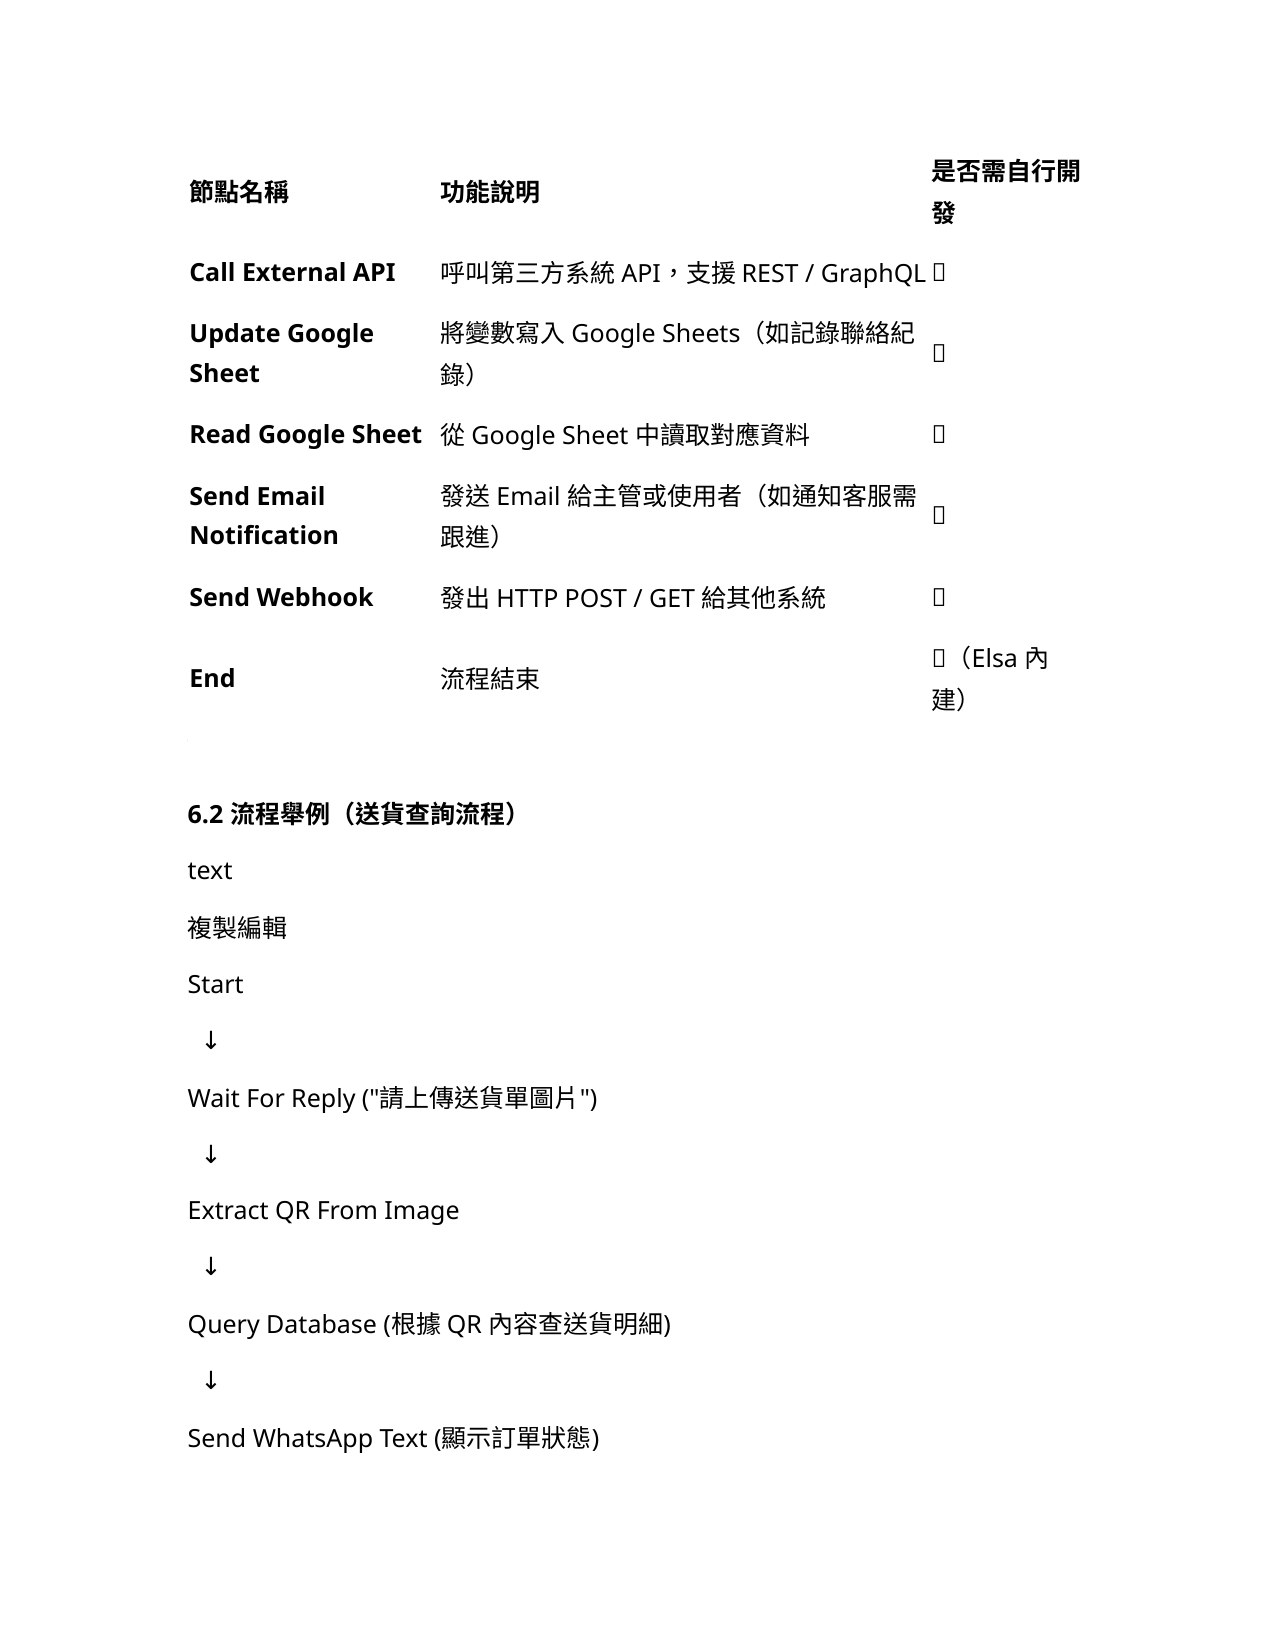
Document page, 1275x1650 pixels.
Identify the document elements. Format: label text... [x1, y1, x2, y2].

table_cell ✅ [930, 475, 1087, 577]
text 6.2 流程舉例（送貨查詢流程） [187, 795, 1087, 831]
table_cell Send Email Notification [188, 475, 439, 577]
text Send WhatsApp Text (顯示訂單狀態) [187, 1419, 1087, 1455]
table_cell ✅ [930, 414, 1087, 474]
text text [187, 853, 1087, 887]
table_cell ✅ [930, 312, 1087, 414]
text ↓ [187, 1363, 1087, 1397]
table_cell ❌（Elsa 內建） [930, 637, 1087, 739]
table_header 是否需自行開發 [930, 150, 1087, 252]
table_cell 呼叫第三方系統 API，支援 REST / GraphQL [439, 252, 930, 312]
text Query Database (根據 QR 內容查送貨明細) [187, 1305, 1087, 1341]
table_cell ✅ [930, 577, 1087, 637]
text Start [187, 967, 1087, 1001]
table_header 節點名稱 [188, 150, 439, 252]
table_cell 發出 HTTP POST / GET 給其他系統 [439, 577, 930, 637]
table_cell Call External API [188, 252, 439, 312]
table_cell End [188, 637, 439, 739]
text 複製編輯 [187, 909, 1087, 945]
text ↓ [187, 1023, 1087, 1057]
table_cell 從 Google Sheet 中讀取對應資料 [439, 414, 930, 474]
text Extract QR From Image [187, 1193, 1087, 1227]
text Wait For Reply ("請上傳送貨單圖片") [187, 1079, 1087, 1115]
table_cell 流程結束 [439, 637, 930, 739]
text ↓ [187, 1249, 1087, 1283]
table_cell Send Webhook [188, 577, 439, 637]
table_cell Read Google Sheet [188, 414, 439, 474]
table_cell ✅ [930, 252, 1087, 312]
table_cell Update Google Sheet [188, 312, 439, 414]
table_header 功能說明 [439, 150, 930, 252]
table_cell 發送 Email 給主管或使用者（如通知客服需跟進） [439, 475, 930, 577]
table_cell 將變數寫入 Google Sheets（如記錄聯絡紀錄） [439, 312, 930, 414]
text ↓ [187, 1137, 1087, 1171]
